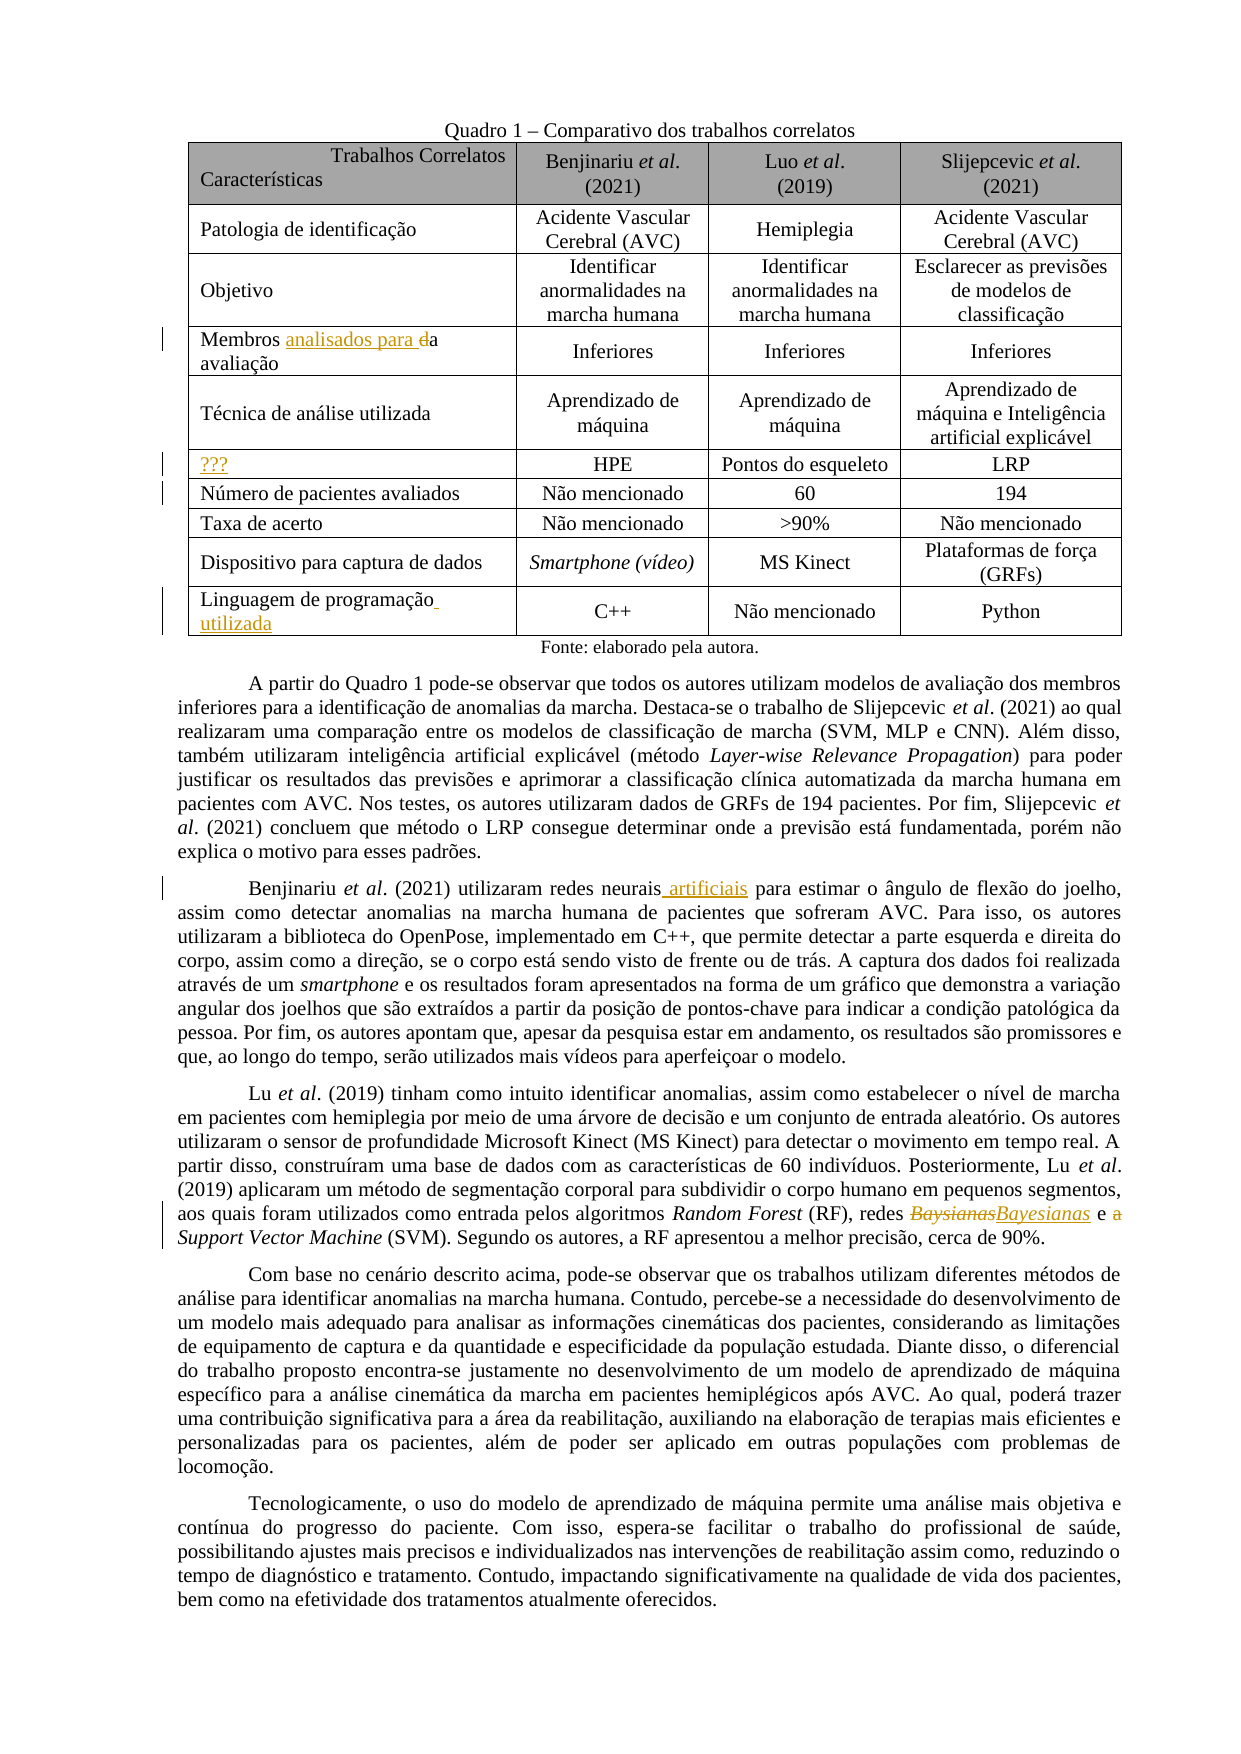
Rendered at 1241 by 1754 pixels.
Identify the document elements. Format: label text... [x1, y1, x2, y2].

table_cell Identificar anormalidades na marcha humana [709, 254, 900, 326]
table_cell Plataformas de força (GRFs) [901, 538, 1121, 586]
table_cell Taxa de acerto [189, 509, 516, 537]
table_cell Acidente Vascular Cerebral (AVC) [901, 205, 1121, 253]
table_cell C++ [517, 587, 708, 635]
text Benjinariu et al. (2021) utilizaram redes neurais para estimar o ângulo de flexão do joelho, assim como detectar anomalias na marcha humana de pacientes que sofreram AVC. Para isso, os autores utilizaram a biblioteca do OpenPose, implementado em C++, que permite detectar a parte esquerda e direita do corpo, assim como a direção, se o corpo está sendo visto de frente ou de trás. A captura dos dados foi realizada através de um smartphone e os resultados foram apresentados na forma de um gráfico que demonstra a variação angular dos joelhos que são extraídos a partir da posição de pontos-chave para indicar a condição patológica da pessoa. Por fim, os autores apontam que, apesar da pesquisa estar em andamento, os resultados são promissores e que, ao longo do tempo, serão utilizados mais vídeos para aperfeiçoar o modelo. [177, 876, 1122, 1068]
table_cell Smartphone (vídeo) [517, 538, 708, 586]
table_cell Aprendizado de máquina [709, 376, 900, 449]
text Tecnologicamente, o uso do modelo de aprendizado de máquina permite uma análise mais objetiva e contínua do progresso do paciente. Com isso, espera-se facilitar o trabalho do profissional de saúde, possibilitando ajustes mais precisos e individualizados nas intervenções de reabilitação assim como, reduzindo o tempo de diagnóstico e tratamento. Contudo, impactando significativamente na qualidade de vida dos pacientes, bem como na efetividade dos tratamentos atualmente oferecidos. [177, 1491, 1122, 1611]
table_header Trabalhos Correlatos Características [189, 143, 516, 204]
table_cell Inferiores [709, 327, 900, 375]
table_cell Inferiores [517, 327, 708, 375]
table_cell 194 [901, 479, 1121, 508]
text A partir do Quadro 1 pode-se observar que todos os autores utilizam modelos de avaliação dos membros inferiores para a identificação de anomalias da marcha. Destaca-se o trabalho de Slijepcevic et al. (2021) ao qual realizaram uma comparação entre os modelos de classificação de marcha (SVM, MLP e CNN). Além disso, também utilizaram inteligência artificial explicável (método Layer-wise Relevance Propagation) para poder justificar os resultados das previsões e aprimorar a classificação clínica automatizada da marcha humana em pacientes com AVC. Nos testes, os autores utilizaram dados de GRFs de 194 pacientes. Por fim, Slijepcevic et al. (2021) concluem que método o LRP consegue determinar onde a previsão está fundamentada, porém não explica o motivo para esses padrões. [177, 671, 1122, 863]
table_cell LRP [901, 450, 1121, 478]
table_cell Não mencionado [901, 509, 1121, 537]
table_cell Não mencionado [709, 587, 900, 635]
table_cell Identificar anormalidades na marcha humana [517, 254, 708, 326]
table_header Luo et al. (2019) [709, 143, 900, 204]
table_cell Não mencionado [517, 509, 708, 537]
table_header Slijepcevic et al. (2021) [901, 143, 1121, 204]
table_cell MS Kinect [709, 538, 900, 586]
table_cell Inferiores [901, 327, 1121, 375]
table_cell HPE [517, 450, 708, 478]
text Com base no cenário descrito acima, pode-se observar que os trabalhos utilizam diferentes métodos de análise para identificar anomalias na marcha humana. Contudo, percebe-se a necessidade do desenvolvimento de um modelo mais adequado para analisar as informações cinemáticas dos pacientes, considerando as limitações de equipamento de captura e da quantidade e especificidade da população estudada. Diante disso, o diferencial do trabalho proposto encontra-se justamente no desenvolvimento de um modelo de aprendizado de máquina específico para a análise cinemática da marcha em pacientes hemiplégicos após AVC. Ao qual, poderá trazer uma contribuição significativa para a área da reabilitação, auxiliando na elaboração de terapias mais eficientes e personalizadas para os pacientes, além de poder ser aplicado em outras populações com problemas de locomoção. [177, 1261, 1122, 1478]
text Lu et al. (2019) tinham como intuito identificar anomalias, assim como estabelecer o nível de marcha em pacientes com hemiplegia por meio de uma árvore de decisão e um conjunto de entrada aleatório. Os autores utilizaram o sensor de profundidade Microsoft Kinect (MS Kinect) para detectar o movimento em tempo real. A partir disso, construíram uma base de dados com as características de 60 indivíduos. Posteriormente, Lu et al. (2019) aplicaram um método de segmentação corporal para subdividir o corpo humano em pequenos segmentos, aos quais foram utilizados como entrada pelos algoritmos Random Forest (RF), redes e Support Vector Machine (SVM). Segundo os autores, a RF apresentou a melhor precisão, cerca de 90%. [177, 1081, 1122, 1249]
table_cell Membros a avaliação [189, 327, 516, 375]
table_cell Acidente Vascular Cerebral (AVC) [517, 205, 708, 253]
table_cell >90% [709, 509, 900, 537]
table_cell Aprendizado de máquina e Inteligência artificial explicável [901, 376, 1121, 449]
table_cell Aprendizado de máquina [517, 376, 708, 449]
table_cell Objetivo [189, 254, 516, 326]
table_cell Técnica de análise utilizada [189, 376, 516, 449]
table_cell Dispositivo para captura de dados [189, 538, 516, 586]
table_cell Patologia de identificação [189, 205, 516, 253]
table_cell Pontos do esqueleto [709, 450, 900, 478]
table_header Benjinariu et al. (2021) [517, 143, 708, 204]
table_cell Número de pacientes avaliados [189, 479, 516, 508]
table_cell Linguagem de programação [189, 587, 516, 635]
table_cell 60 [709, 479, 900, 508]
table_cell [189, 450, 516, 478]
table_cell Não mencionado [517, 479, 708, 508]
table_cell Python [901, 587, 1121, 635]
table_cell Hemiplegia [709, 205, 900, 253]
text Fonte: elaborado pela autora. [177, 636, 1122, 658]
table_cell Esclarecer as previsões de modelos de classificação [901, 254, 1121, 326]
